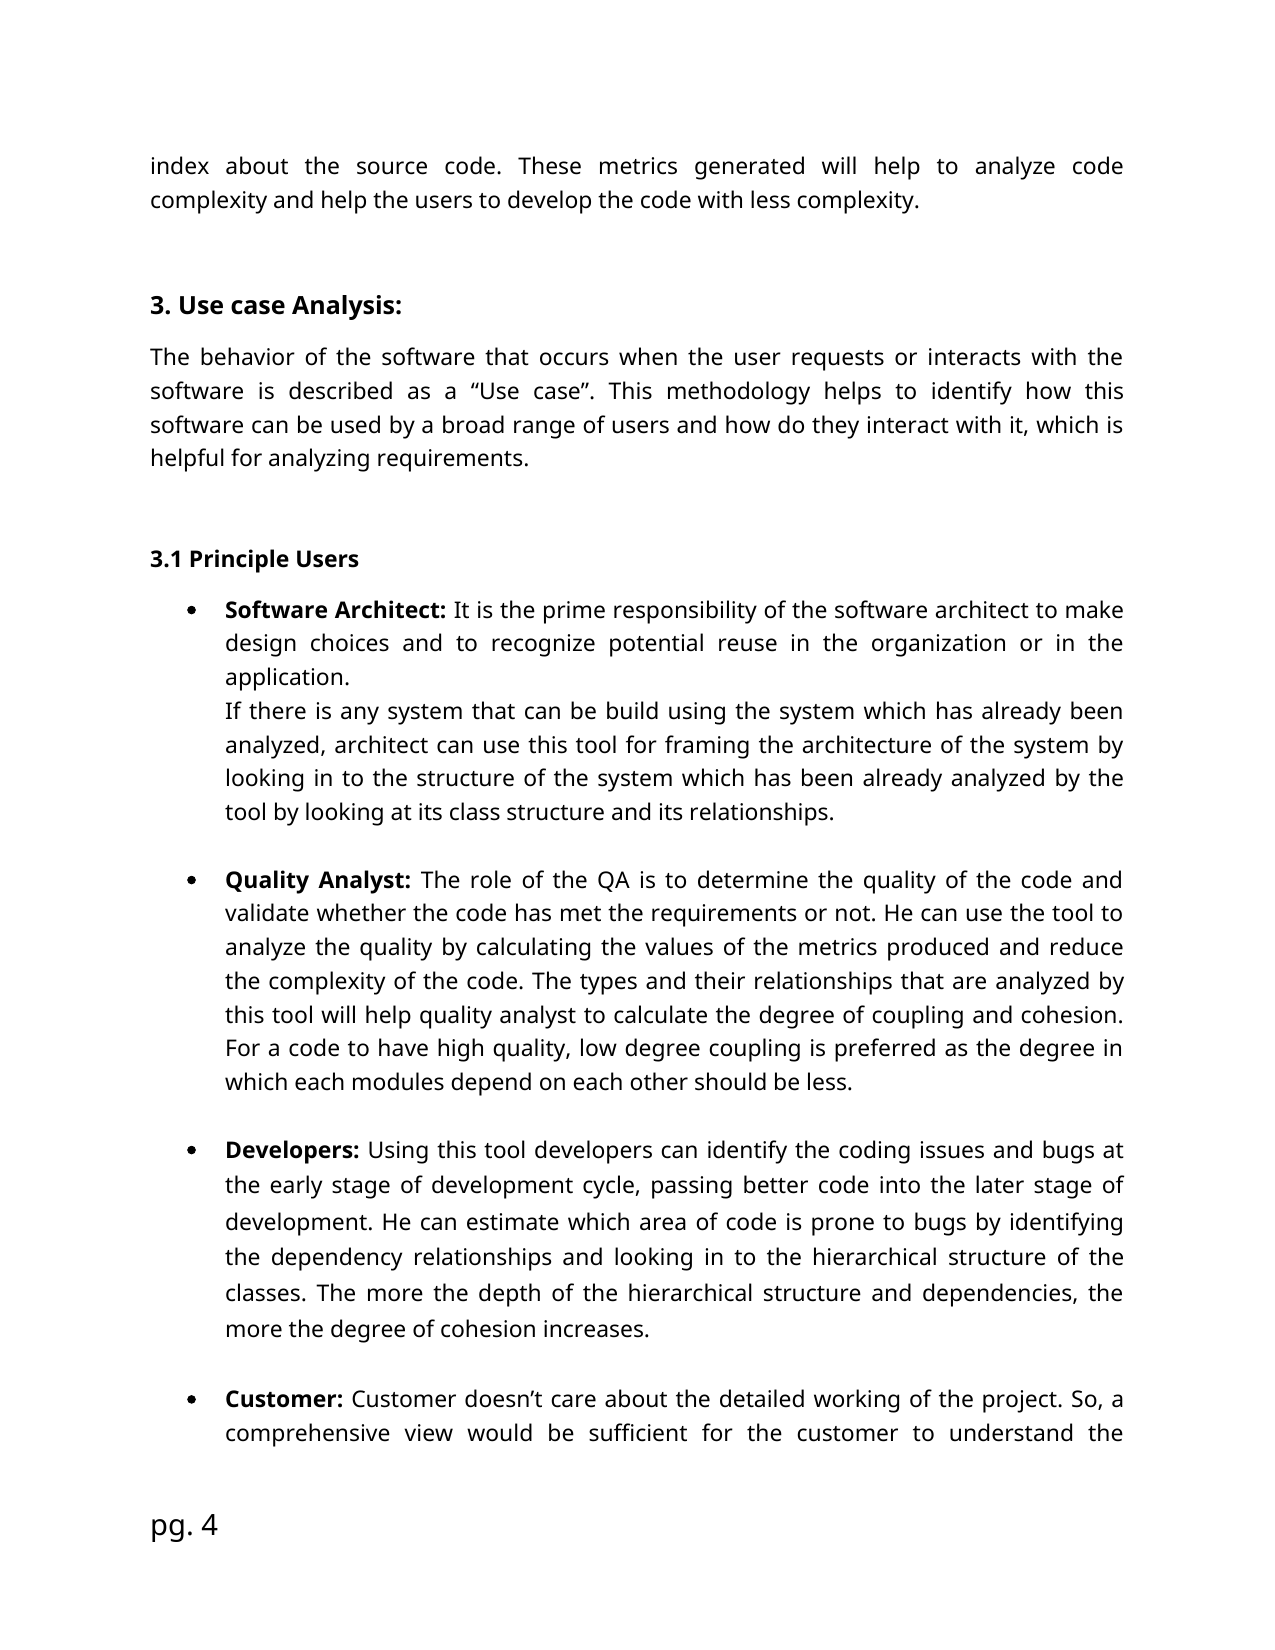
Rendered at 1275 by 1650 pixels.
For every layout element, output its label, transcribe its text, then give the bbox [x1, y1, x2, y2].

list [187, 1383, 1125, 1448]
list If there is any system that can be build using the system which has already been analyzed, architect can use this tool for framing the architecture of the system by looking in to the structure of the system which has been already analyzed by the tool by looking at its class structure and its relationships. [225, 695, 1125, 827]
text 3. Use case Analysis: [150, 288, 1125, 322]
text 3.1 Principle Users [150, 543, 1125, 574]
list Developers: Using this tool developers can identify the coding issues and bugs at the early stage of development cycle, passing better code into the later stage of development. He can estimate which area of code is prone to bugs by identifying the dependency relationships and looking in to the hierarchical structure of the classes. The more the depth of the hierarchical structure and dependencies, the more the degree of cohesion increases. [187, 1133, 1125, 1344]
list Software Architect: It is the prime responsibility of the software architect to make design choices and to recognize potential reuse in the organization or in the application. [187, 593, 1125, 692]
list Quality Analyst: The role of the QA is to determine the quality of the code and validate whether the code has met the requirements or not. He can use the tool to analyze the quality by calculating the values of the metrics produced and reduce the complexity of the code. The types and their relationships that are analyzed by this tool will help quality analyst to calculate the degree of coupling and cohesion. For a code to have high quality, low degree coupling is preferred as the degree in which each modules depend on each other should be less. [187, 863, 1125, 1097]
text The behavior of the software that occurs when the user requests or interacts with the software is described as a “Use case”. This methodology helps to identify how this software can be used by a broad range of users and how do they interact with it, which is helpful for analyzing requirements. [150, 341, 1125, 473]
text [150, 150, 1125, 215]
